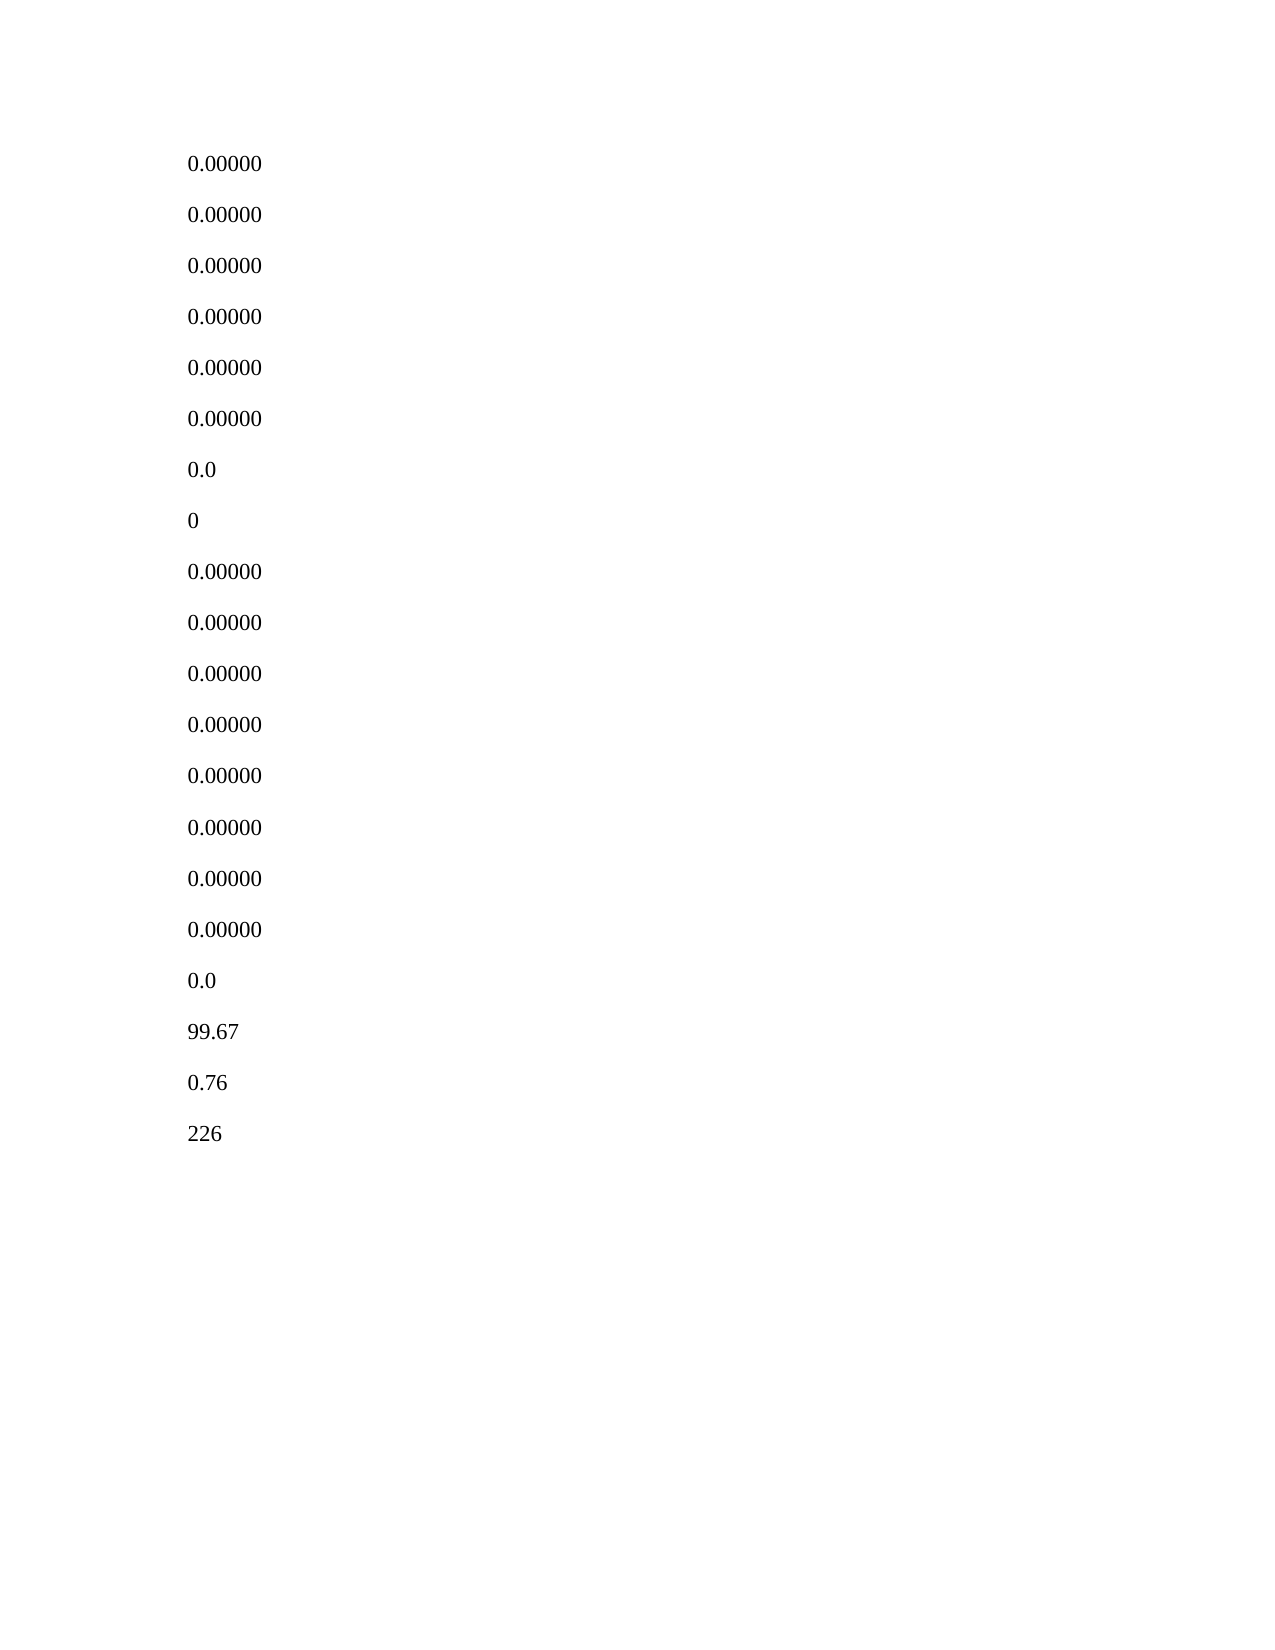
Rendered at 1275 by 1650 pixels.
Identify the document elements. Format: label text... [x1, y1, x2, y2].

table_cell 0 [176, 507, 1076, 558]
table_cell 0.00000 [176, 252, 1076, 303]
table_cell 0.00000 [176, 660, 1076, 711]
table_cell 0.00000 [176, 865, 1076, 916]
table_cell 0.0 [176, 456, 1076, 507]
table_cell 0.0 [176, 967, 1076, 1018]
table_cell 0.00000 [176, 609, 1076, 660]
table_cell 99.67 [176, 1018, 1076, 1069]
table_cell 0.00000 [176, 763, 1076, 813]
table_cell 0.00000 [176, 814, 1076, 864]
table_cell 0.00000 [176, 711, 1076, 762]
table_cell 226 [176, 1120, 1076, 1171]
table_cell 0.76 [176, 1069, 1076, 1120]
table_cell 0.00000 [176, 558, 1076, 609]
table_cell 0.00000 [176, 916, 1076, 967]
table_cell 0.00000 [176, 354, 1076, 405]
table_cell 0.00000 [176, 150, 1076, 201]
table_cell 0.00000 [176, 201, 1076, 252]
table_cell 0.00000 [176, 405, 1076, 456]
table_cell 0.00000 [176, 303, 1076, 354]
